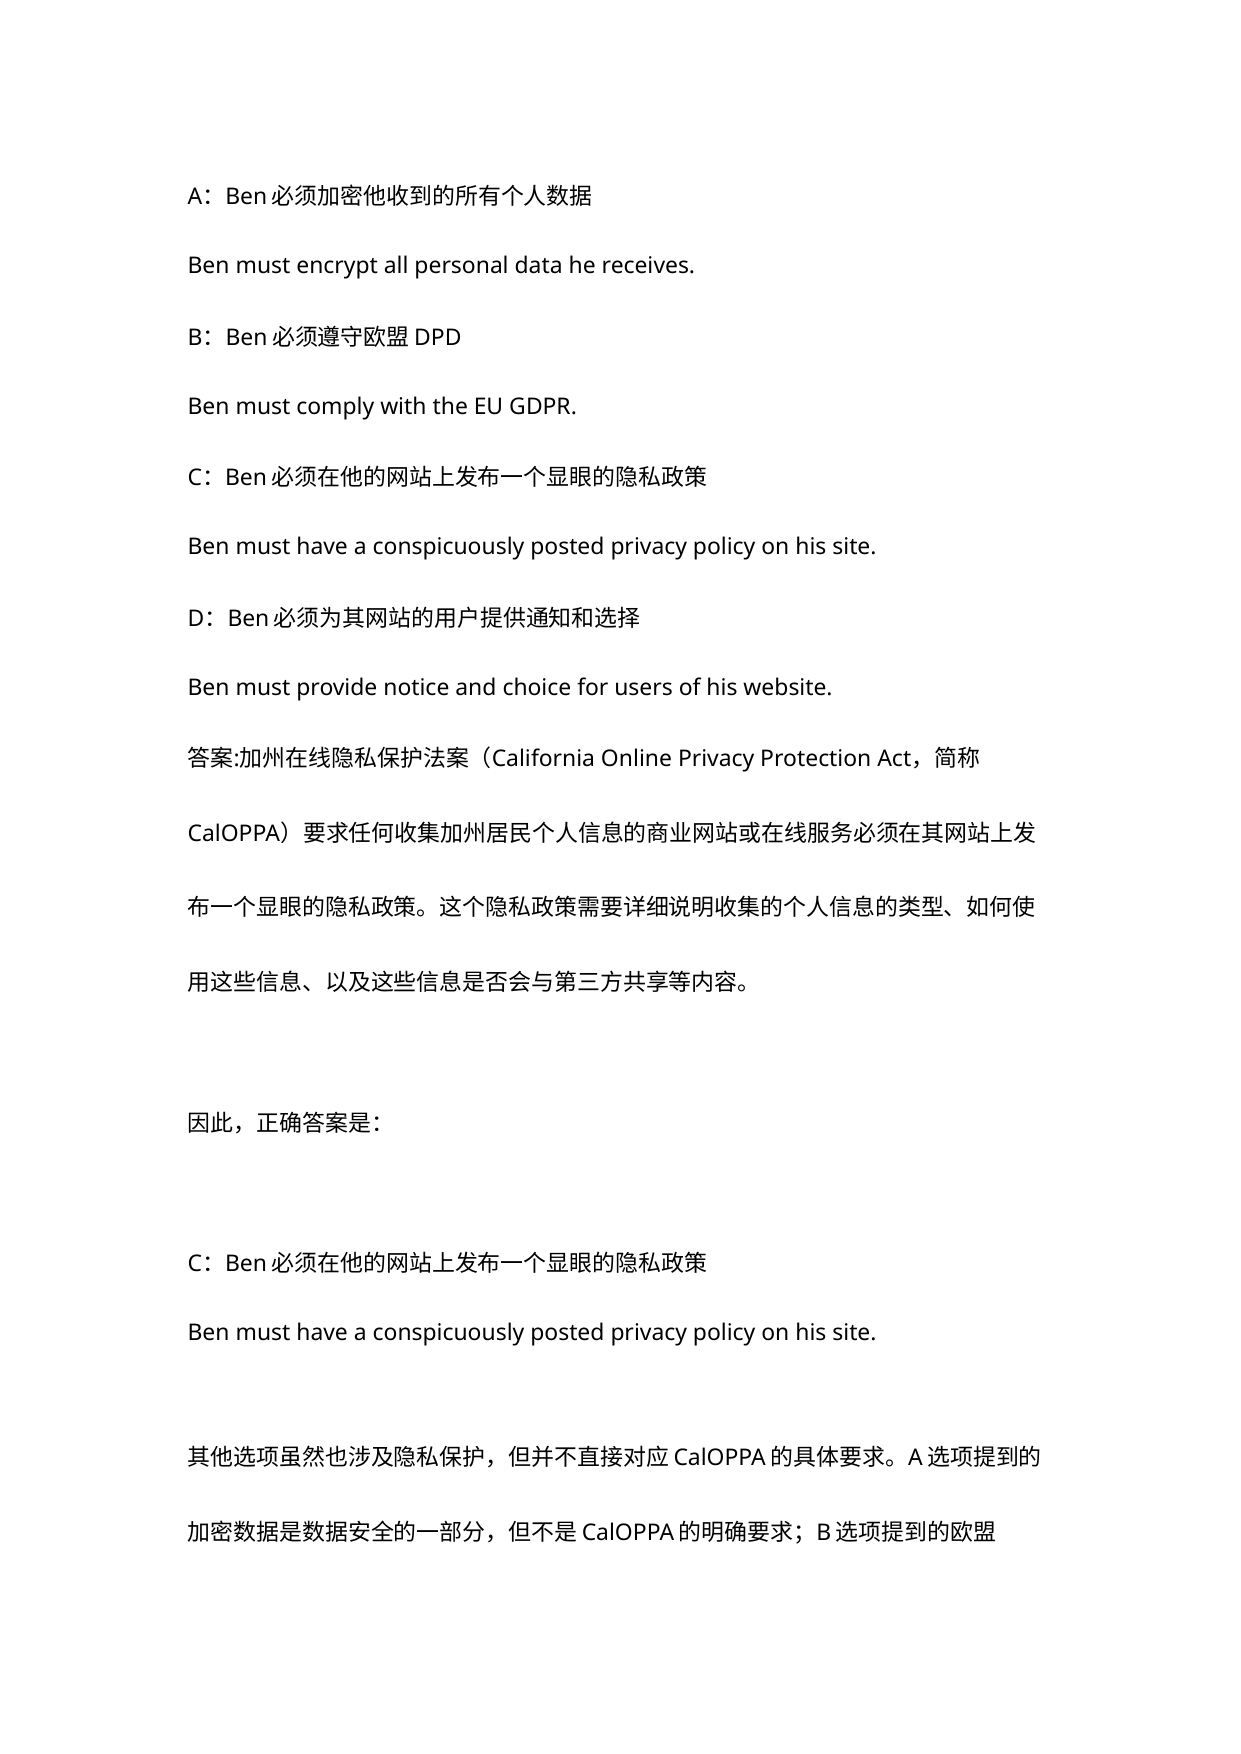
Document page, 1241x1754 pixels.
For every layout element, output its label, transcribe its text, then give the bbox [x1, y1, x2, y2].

text B：Ben必须遵守欧盟DPD [187, 302, 1053, 367]
text C：Ben必须在他的网站上发布一个显眼的隐私政策 [187, 443, 1053, 508]
text Ben must have a conspicuously posted privacy policy on his site. [187, 1316, 1053, 1348]
text 因此，正确答案是： [187, 1088, 1053, 1153]
text Ben must encrypt all personal data he receives. [187, 249, 1053, 281]
text Ben must comply with the EU GDPR. [187, 389, 1053, 422]
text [187, 1423, 1053, 1563]
text A：Ben必须加密他收到的所有个人数据 [187, 162, 1053, 227]
text D：Ben必须为其网站的用户提供通知和选择 [187, 583, 1053, 648]
text Ben must have a conspicuously posted privacy policy on his site. [187, 530, 1053, 562]
text Ben must provide notice and choice for users of his website. [187, 670, 1053, 703]
text 答案:加州在线隐私保护法案（California Online Privacy Protection Act，简称CalOPPA）要求任何收集加州居民个人信息的商业网站或在线服务必须在其网站上发布一个显眼的隐私政策。这个隐私政策需要详细说明收集的个人信息的类型、如何使用这些信息、以及这些信息是否会与第三方共享等内容。 [187, 724, 1053, 1013]
text C：Ben必须在他的网站上发布一个显眼的隐私政策 [187, 1229, 1053, 1294]
